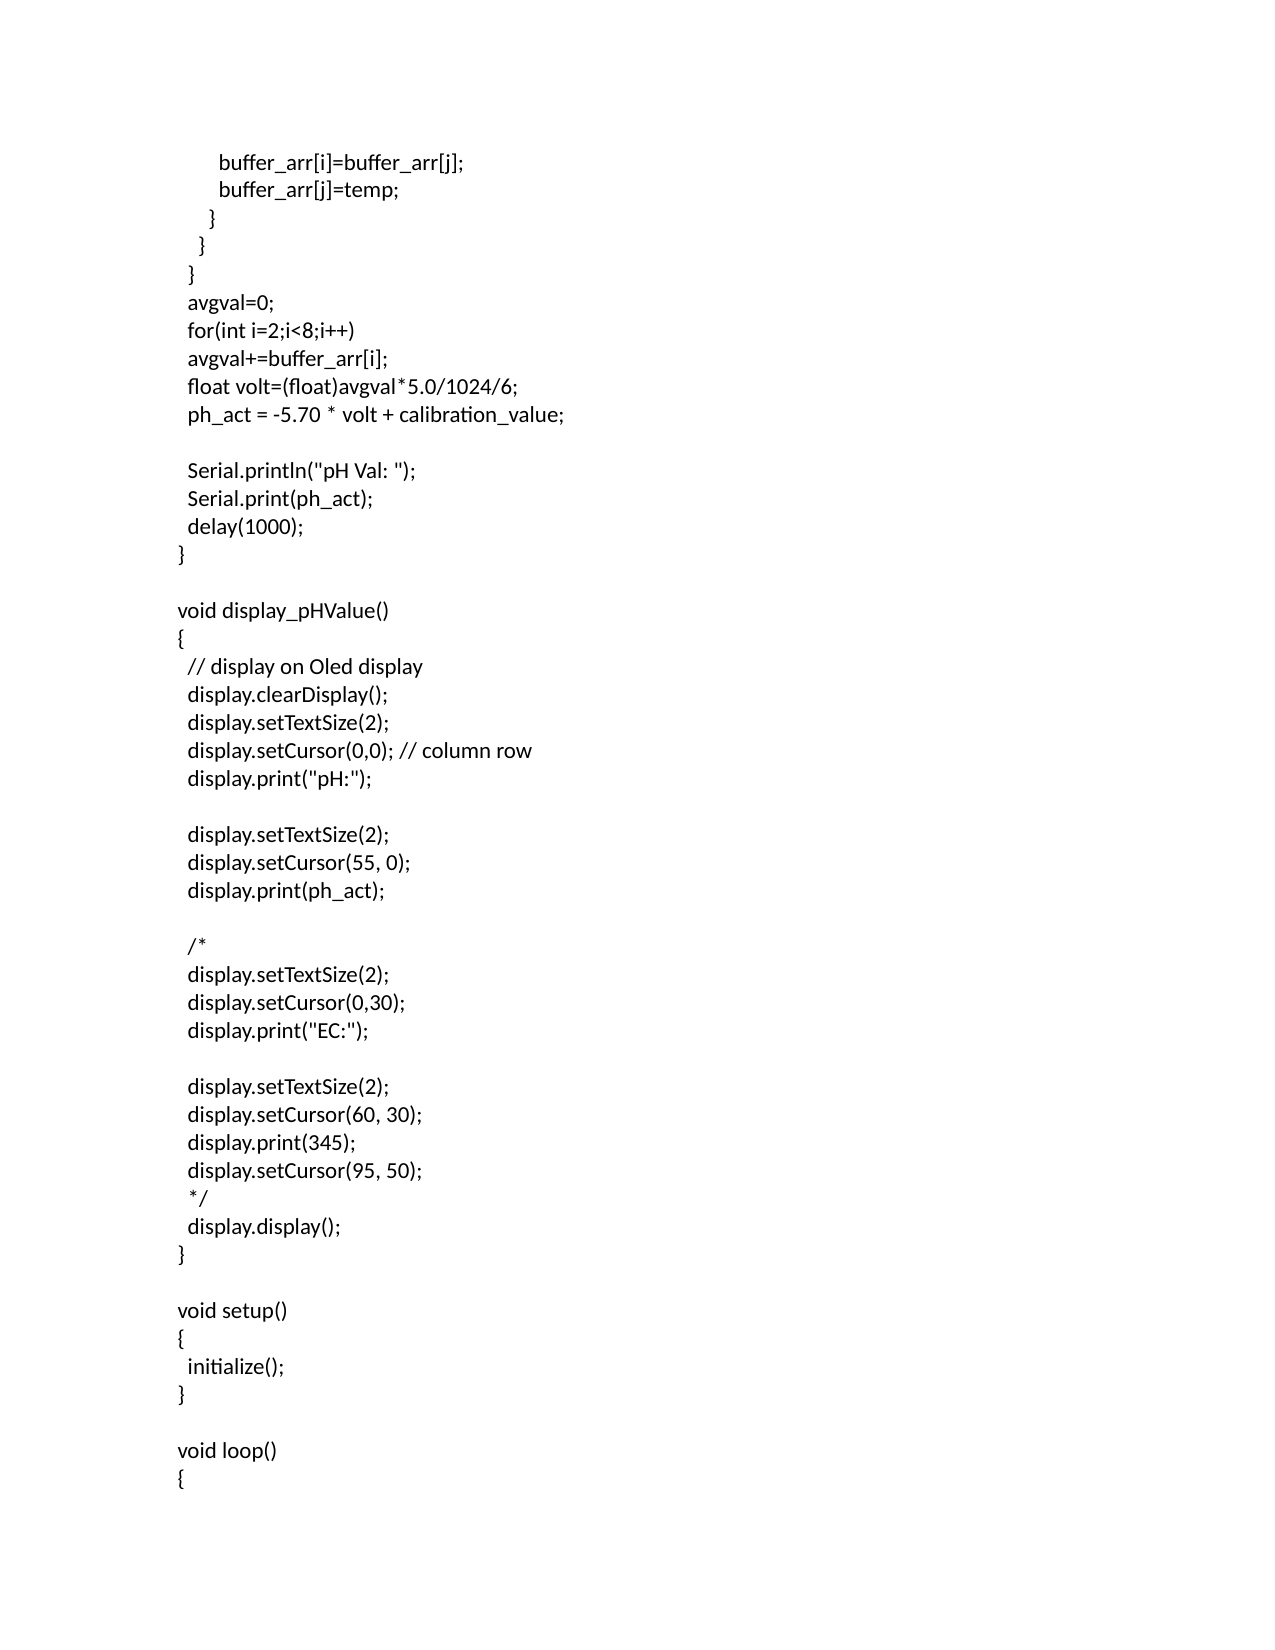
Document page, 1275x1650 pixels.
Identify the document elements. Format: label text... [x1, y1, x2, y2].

text for(int i=2;i<8;i++) [177, 316, 1098, 344]
text } [177, 540, 1098, 568]
text Serial.print(ph_act); [177, 484, 1098, 512]
text display.setCursor(0,30); [177, 988, 1098, 1016]
text void loop() [177, 1437, 1098, 1464]
text } [177, 204, 1098, 232]
text initialize(); [177, 1352, 1098, 1381]
text display.print(345); [177, 1128, 1098, 1156]
text buffer_arr[j]=temp; [177, 176, 1098, 204]
text } [177, 232, 1098, 260]
text float volt=(float)avgval*5.0/1024/6; [177, 372, 1098, 400]
text display.print("pH:"); [177, 764, 1098, 792]
text display.clearDisplay(); [177, 680, 1098, 708]
text } [177, 260, 1098, 288]
text /* [177, 932, 1098, 960]
text Serial.println("pH Val: "); [177, 456, 1098, 484]
text */ [177, 1184, 1098, 1212]
text // display on Oled display [177, 652, 1098, 680]
text display.print(ph_act); [177, 876, 1098, 904]
text { [177, 1324, 1098, 1352]
text { [177, 624, 1098, 652]
text display.setCursor(0,0); // column row [177, 736, 1098, 764]
text avgval+=buffer_arr[i]; [177, 344, 1098, 372]
text buffer_arr[i]=buffer_arr[j]; [177, 148, 1098, 176]
text display.setTextSize(2); [177, 820, 1098, 848]
text display.setTextSize(2); [177, 960, 1098, 988]
text } [177, 1240, 1098, 1268]
text { [177, 1464, 1098, 1493]
text display.display(); [177, 1212, 1098, 1240]
text display.setTextSize(2); [177, 1072, 1098, 1100]
text ph_act = -5.70 * volt + calibration_value; [177, 400, 1098, 428]
text display.setCursor(95, 50); [177, 1156, 1098, 1184]
text void display_pHValue() [177, 596, 1098, 624]
text } [177, 1381, 1098, 1408]
text display.setTextSize(2); [177, 708, 1098, 736]
text void setup() [177, 1296, 1098, 1324]
text delay(1000); [177, 512, 1098, 540]
text display.print("EC:"); [177, 1016, 1098, 1044]
text display.setCursor(60, 30); [177, 1100, 1098, 1128]
text avgval=0; [177, 288, 1098, 316]
text display.setCursor(55, 0); [177, 848, 1098, 876]
